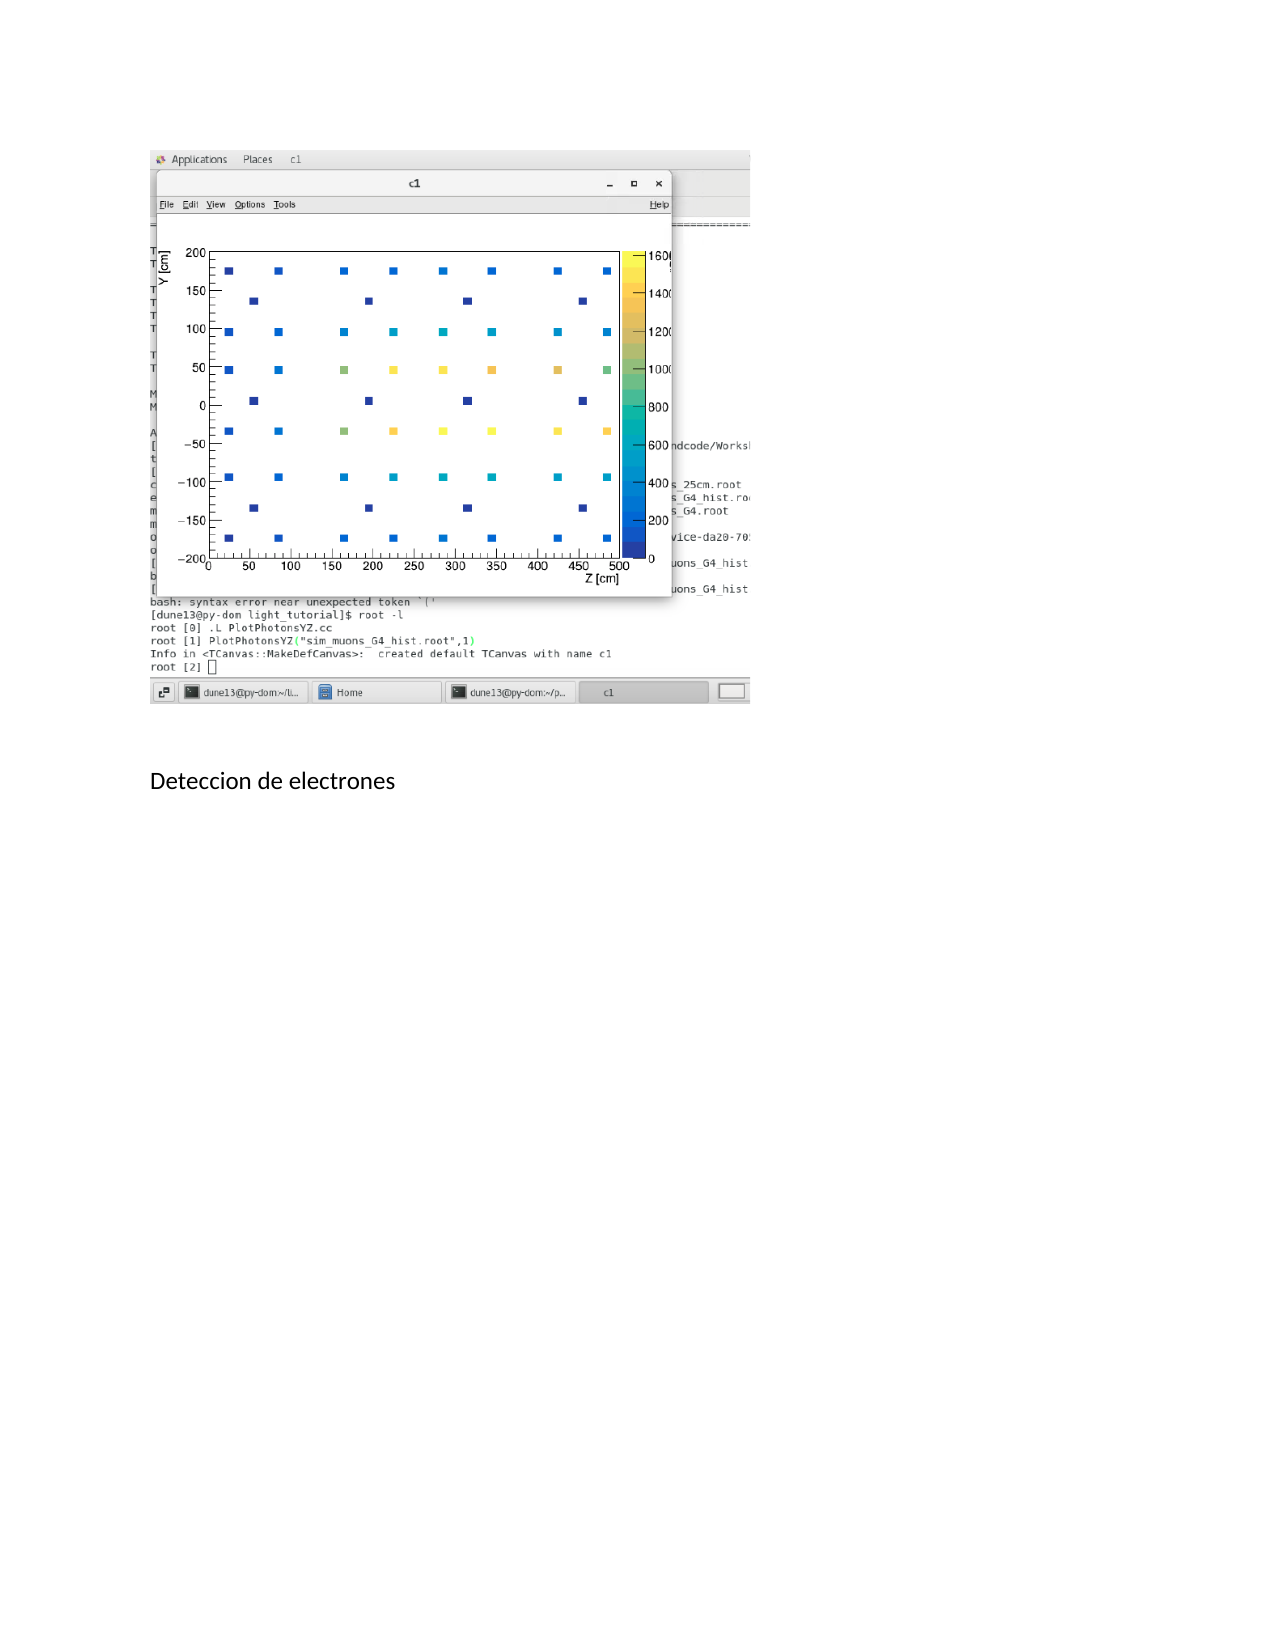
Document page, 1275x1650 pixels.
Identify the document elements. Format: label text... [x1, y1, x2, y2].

picture [150, 150, 751, 704]
text Deteccion de electrones [150, 765, 1125, 796]
